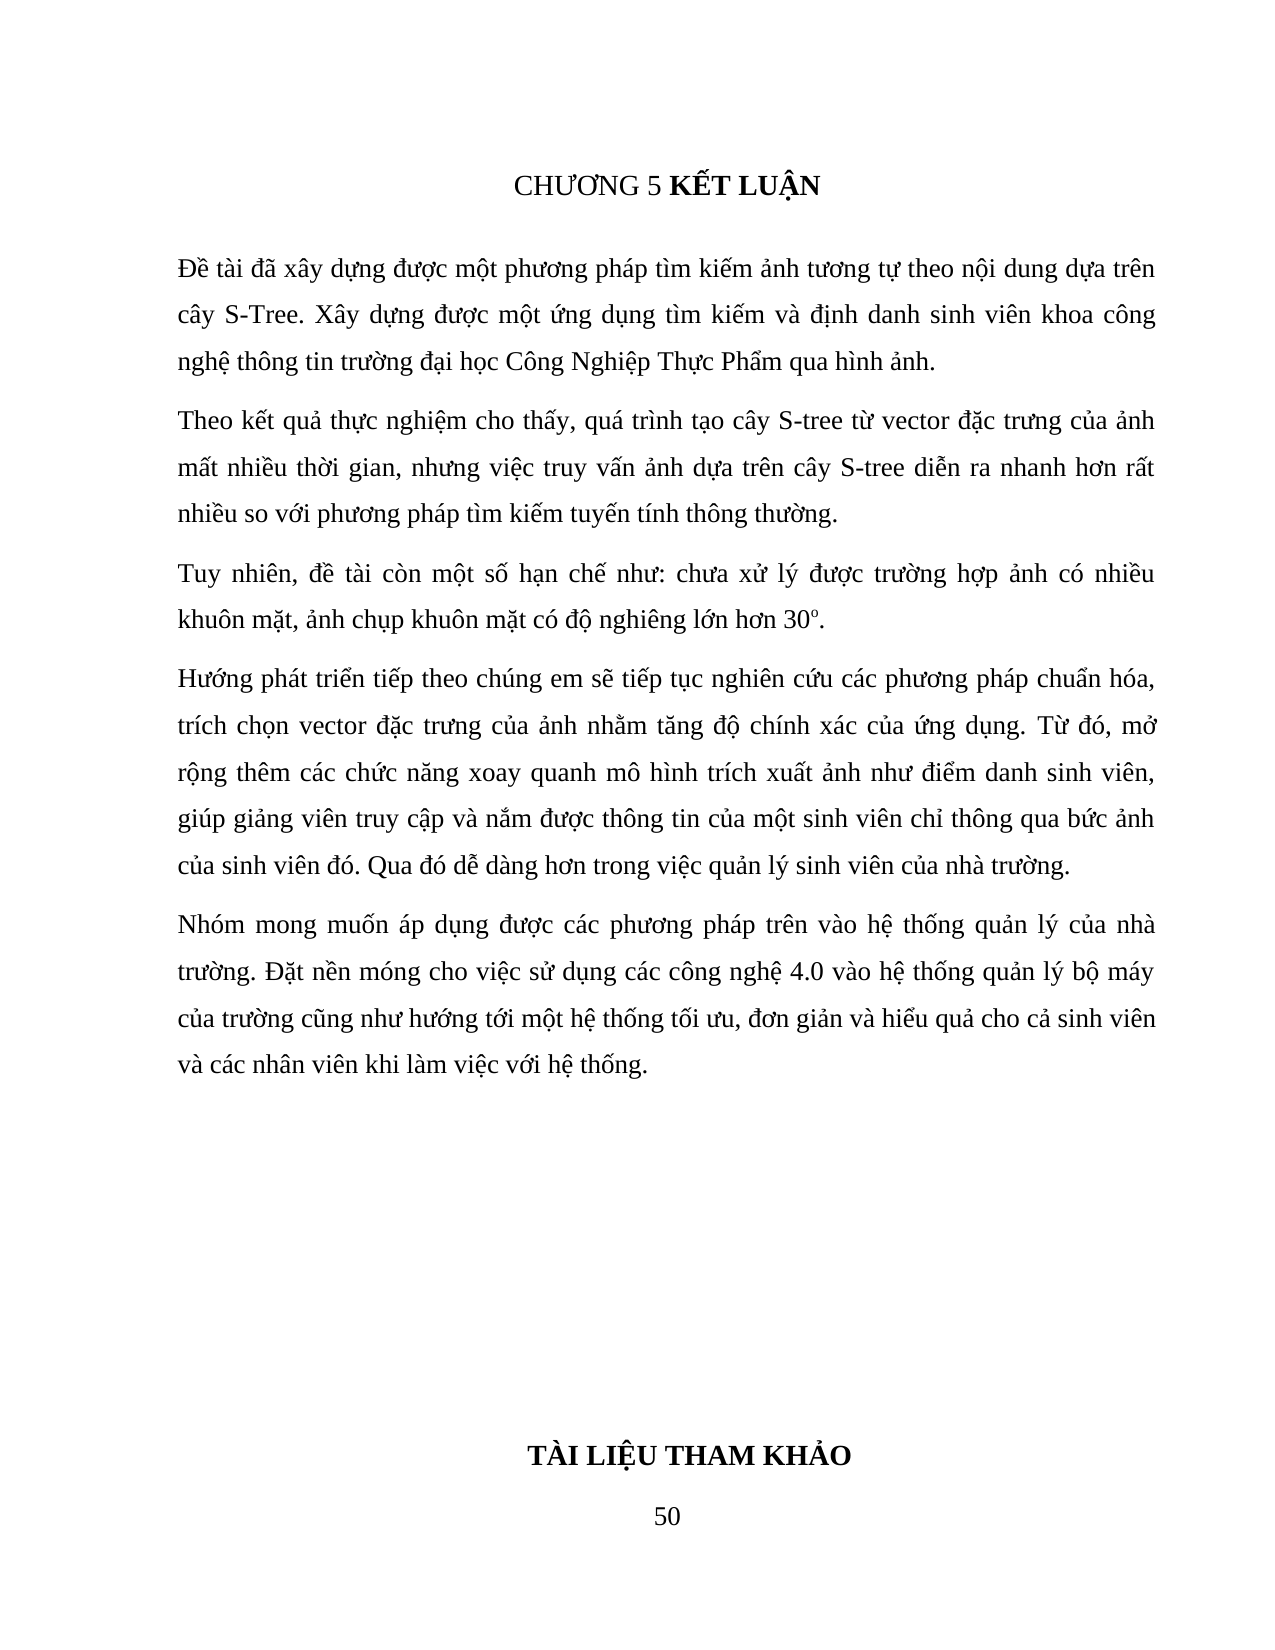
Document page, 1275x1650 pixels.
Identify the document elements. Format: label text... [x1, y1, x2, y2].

text Hướng phát triển tiếp theo chúng em sẽ tiếp tục nghiên cứu các phương pháp chuẩn hóa, trích chọn vector đặc trưng của ảnh nhằm tăng độ chính xác của ứng dụng. Từ đó, mở rộng thêm các chức năng xoay quanh mô hình trích xuất ảnh như điểm danh sinh viên, giúp giảng viên truy cập và nắm được thông tin của một sinh viên chỉ thông qua bức ảnh của sinh viên đó. Qua đó dễ dàng hơn trong việc quản lý sinh viên của nhà trường. [177, 662, 1157, 880]
text Nhóm mong muốn áp dụng được các phương pháp trên vào hệ thống quản lý của nhà trường. Đặt nền móng cho việc sử dụng các công nghệ 4.0 vào hệ thống quản lý bộ máy của trường cũng như hướng tới một hệ thống tối ưu, đơn giản và hiểu quả cho cả sinh viên và các nhân viên khi làm việc với hệ thống. [177, 908, 1157, 1079]
text Theo kết quả thực nghiệm cho thấy, quá trình tạo cây S-tree từ vector đặc trưng của ảnh mất nhiều thời gian, nhưng việc truy vấn ảnh dựa trên cây S-tree diễn ra nhanh hơn rất nhiều so với phương pháp tìm kiếm tuyến tính thông thường. [177, 404, 1157, 529]
text Đề tài đã xây dựng được một phương pháp tìm kiếm ảnh tương tự theo nội dung dựa trên cây S-Tree. Xây dựng được một ứng dụng tìm kiếm và định danh sinh viên khoa công nghệ thông tin trường đại học Công Nghiệp Thực Phẩm qua hình ảnh. [177, 252, 1157, 376]
text Tuy nhiên, đề tài còn một số hạn chế như: chưa xử lý được trường hợp ảnh có nhiều khuôn mặt, ảnh chụp khuôn mặt có độ nghiêng lớn hơn 30o. [177, 557, 1157, 634]
subtitle KẾT LUẬN [177, 168, 1157, 202]
